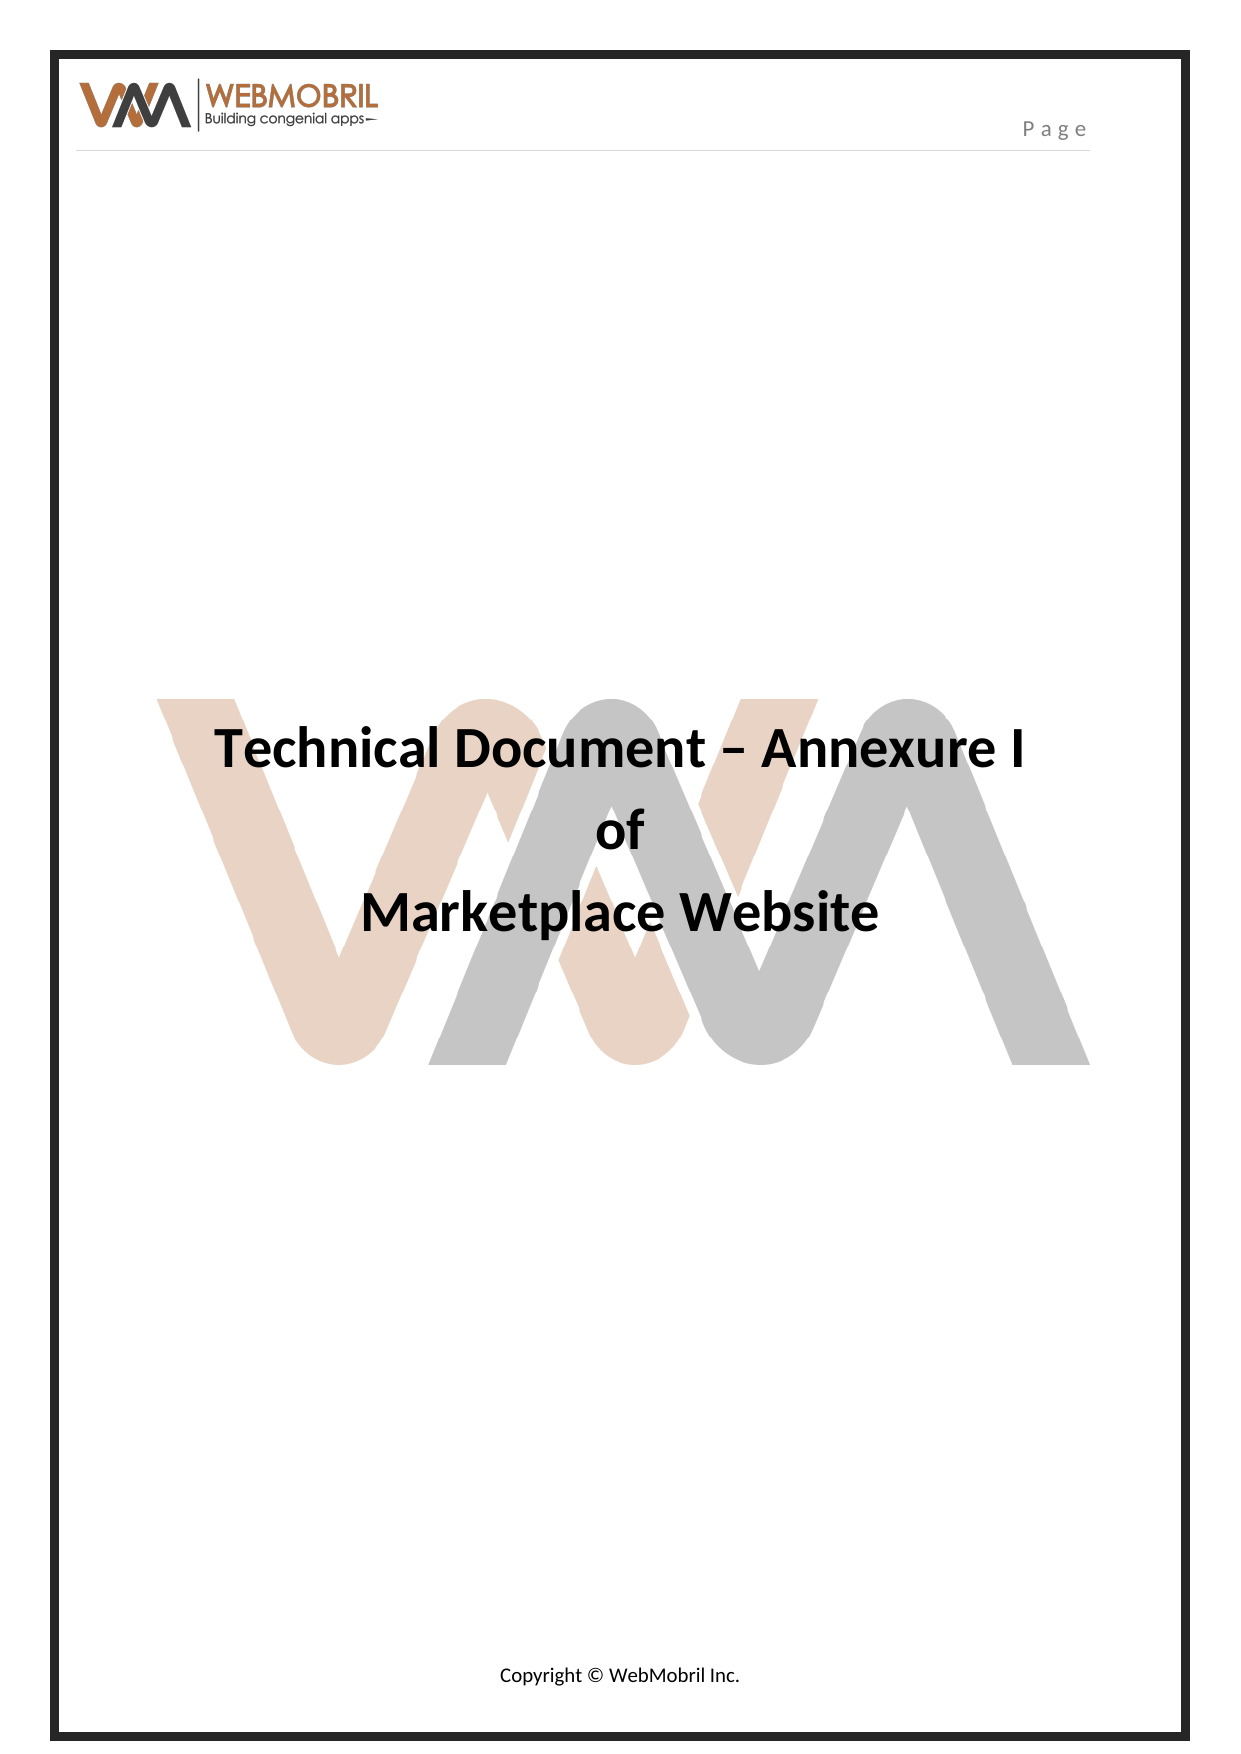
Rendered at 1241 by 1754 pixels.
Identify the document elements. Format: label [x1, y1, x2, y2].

picture [76, 75, 381, 136]
picture [132, 674, 1108, 1083]
